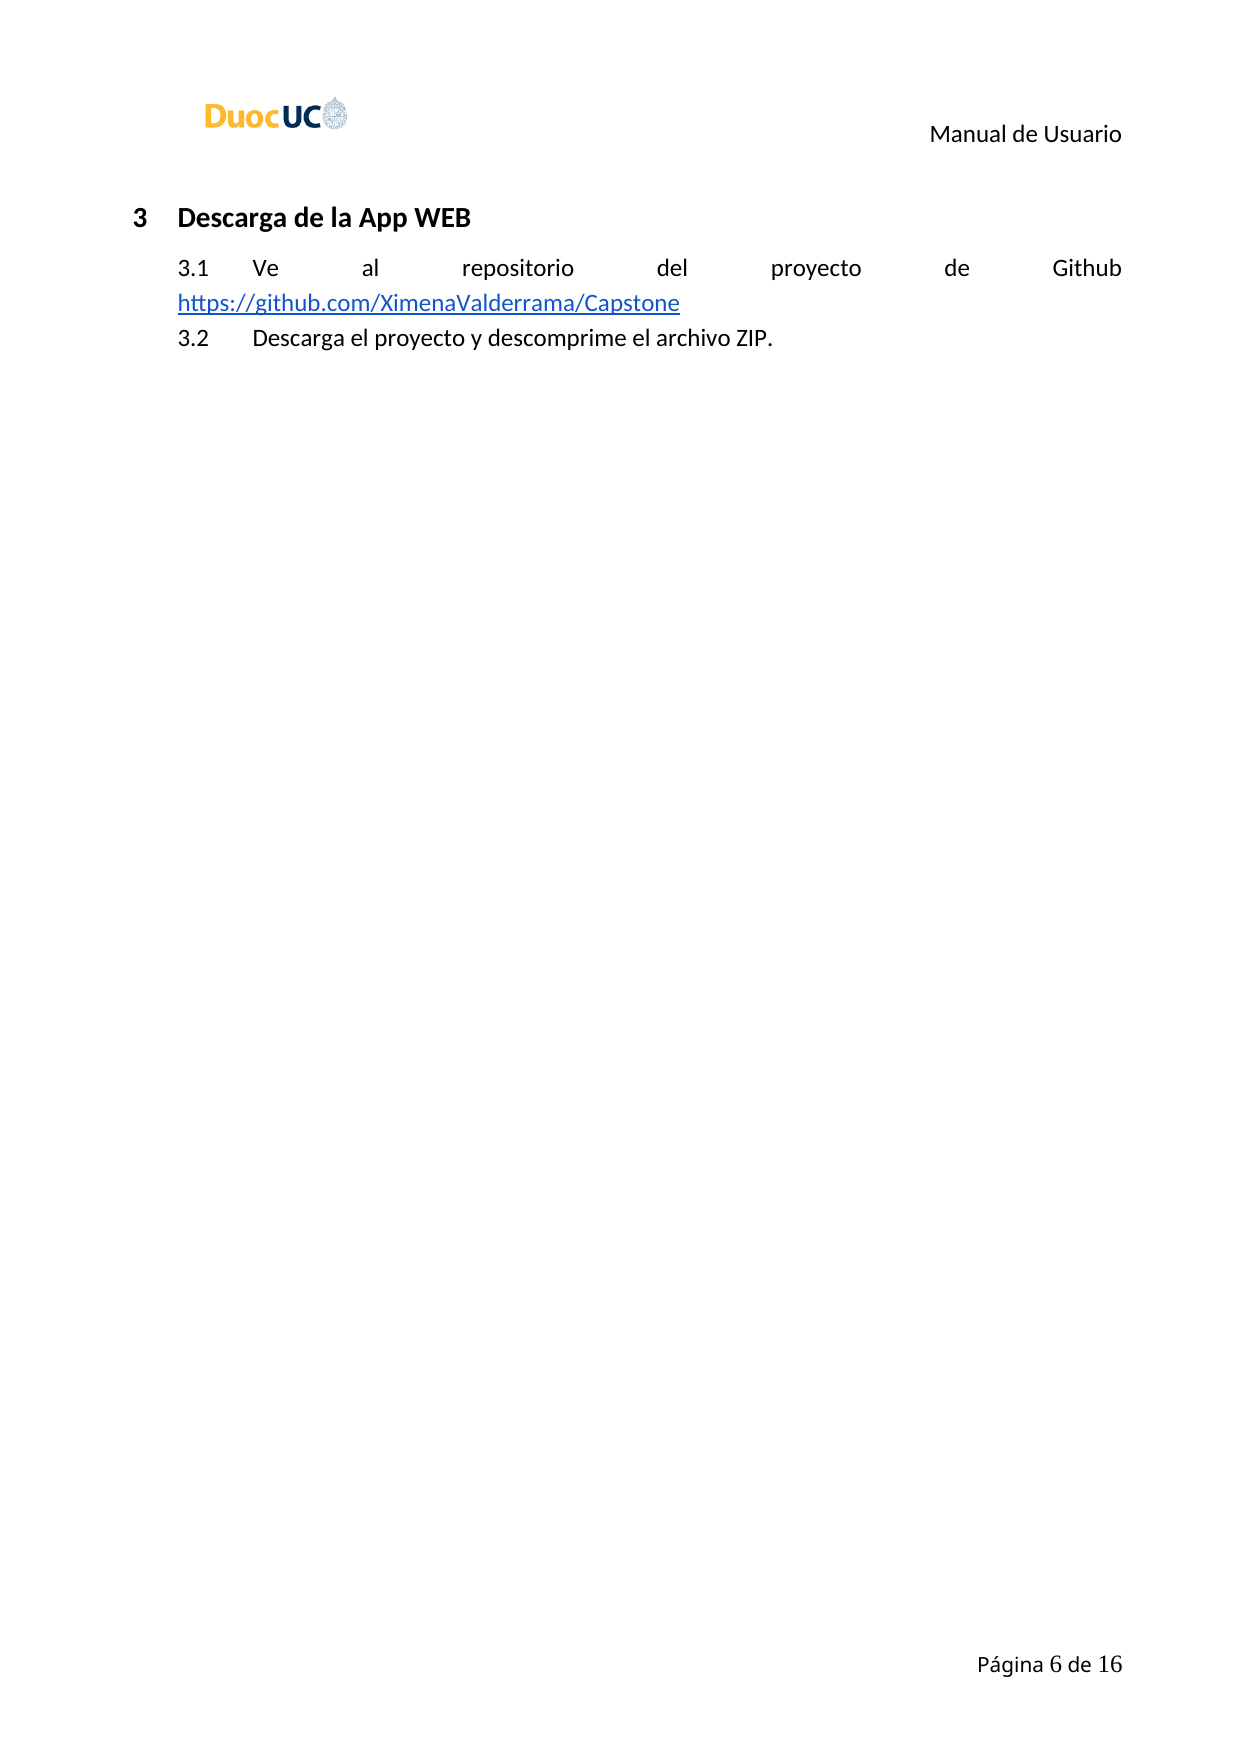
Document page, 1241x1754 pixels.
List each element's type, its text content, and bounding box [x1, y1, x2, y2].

list Descarga el proyecto y descomprime el archivo ZIP. [177, 322, 1122, 353]
subtitle Descarga de la App WEB [132, 199, 1122, 234]
picture [198, 93, 352, 132]
list Ve al repositorio del proyecto de Github https://github.com/XimenaValderrama/Capstone [177, 252, 1122, 318]
